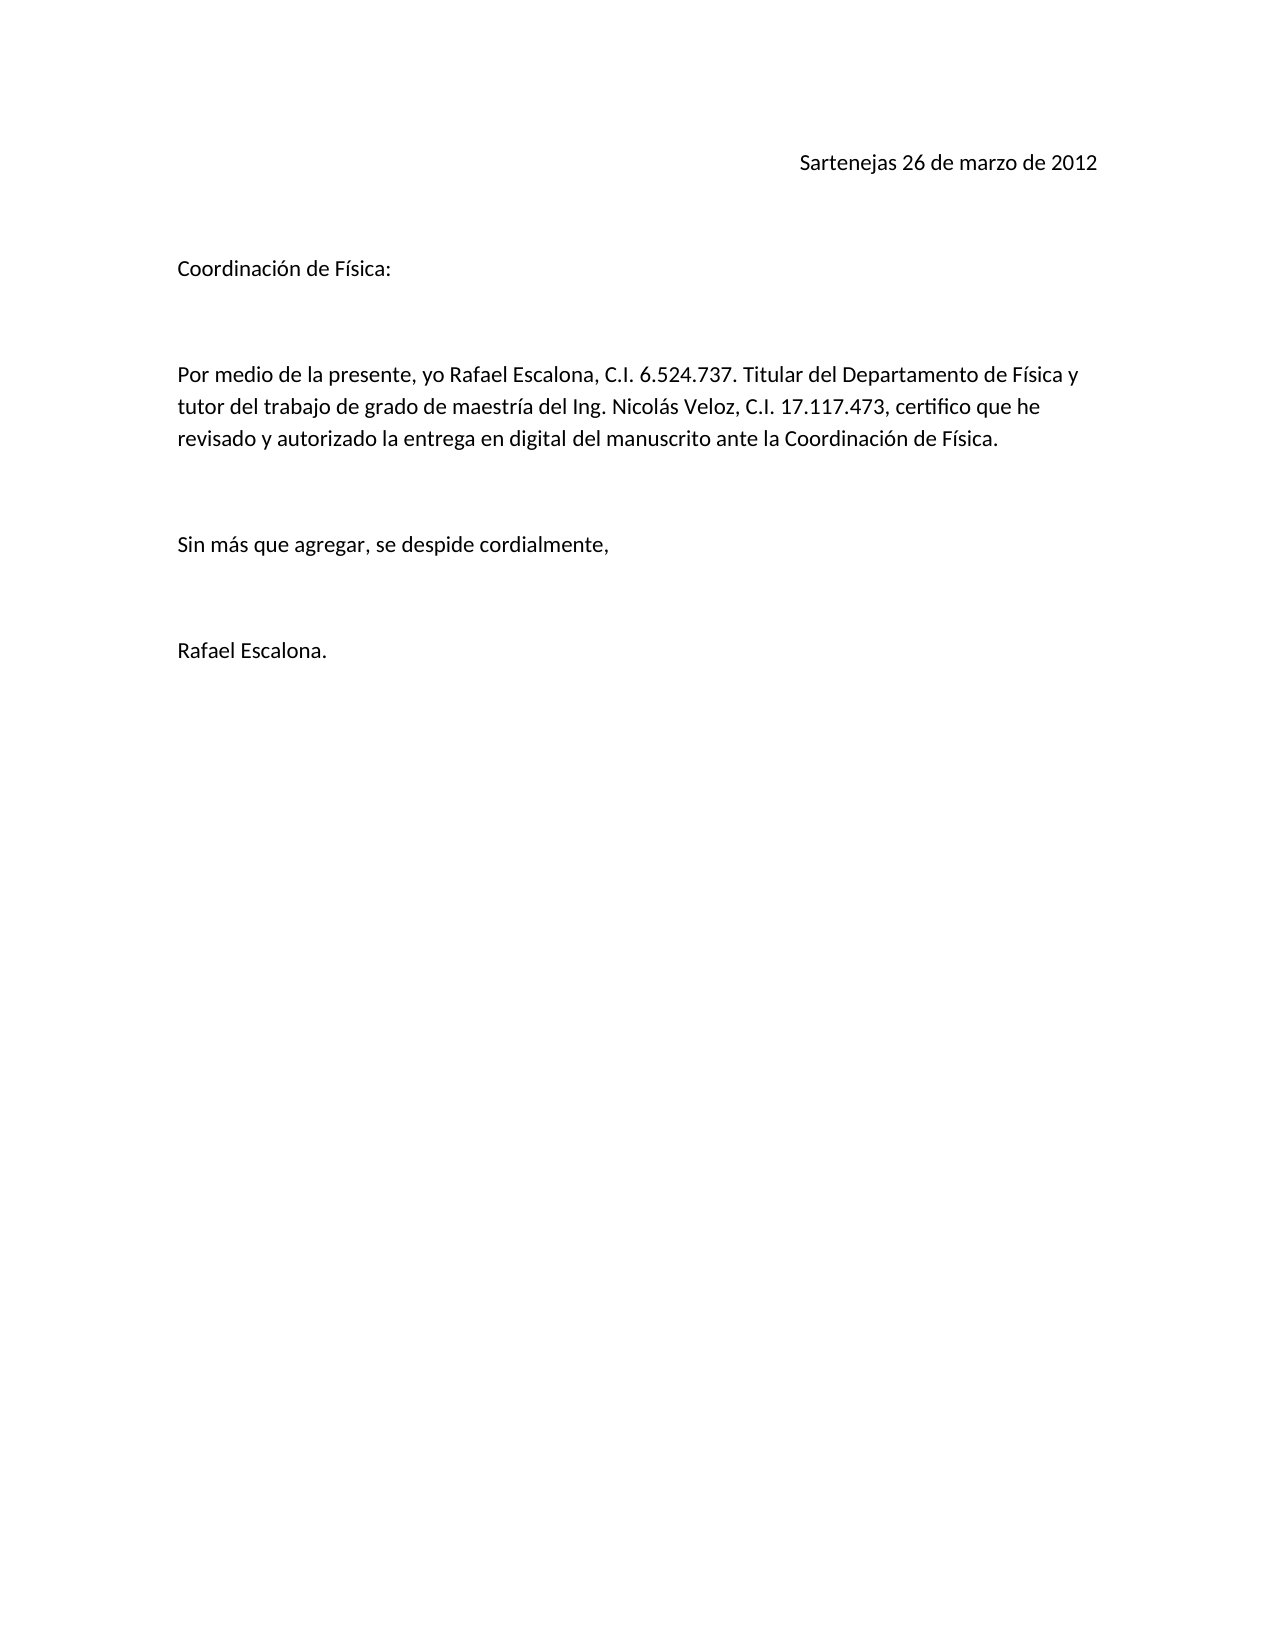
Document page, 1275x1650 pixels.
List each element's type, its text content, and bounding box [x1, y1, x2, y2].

text Coordinación de Física: [177, 254, 1098, 282]
text Rafael Escalona. [177, 636, 1098, 664]
text Por medio de la presente, yo Rafael Escalona, C.I. 6.524.737. Titular del Departamento de Física y tutor del trabajo de grado de maestría del Ing. Nicolás Veloz, C.I. 17.117.473, certifico que he revisado y autorizado la entrega en digital del manuscrito ante la Coordinación de Física. [177, 360, 1098, 452]
text Sartenejas 26 de marzo de 2012 [177, 148, 1098, 176]
text Sin más que agregar, se despide cordialmente, [177, 530, 1098, 558]
